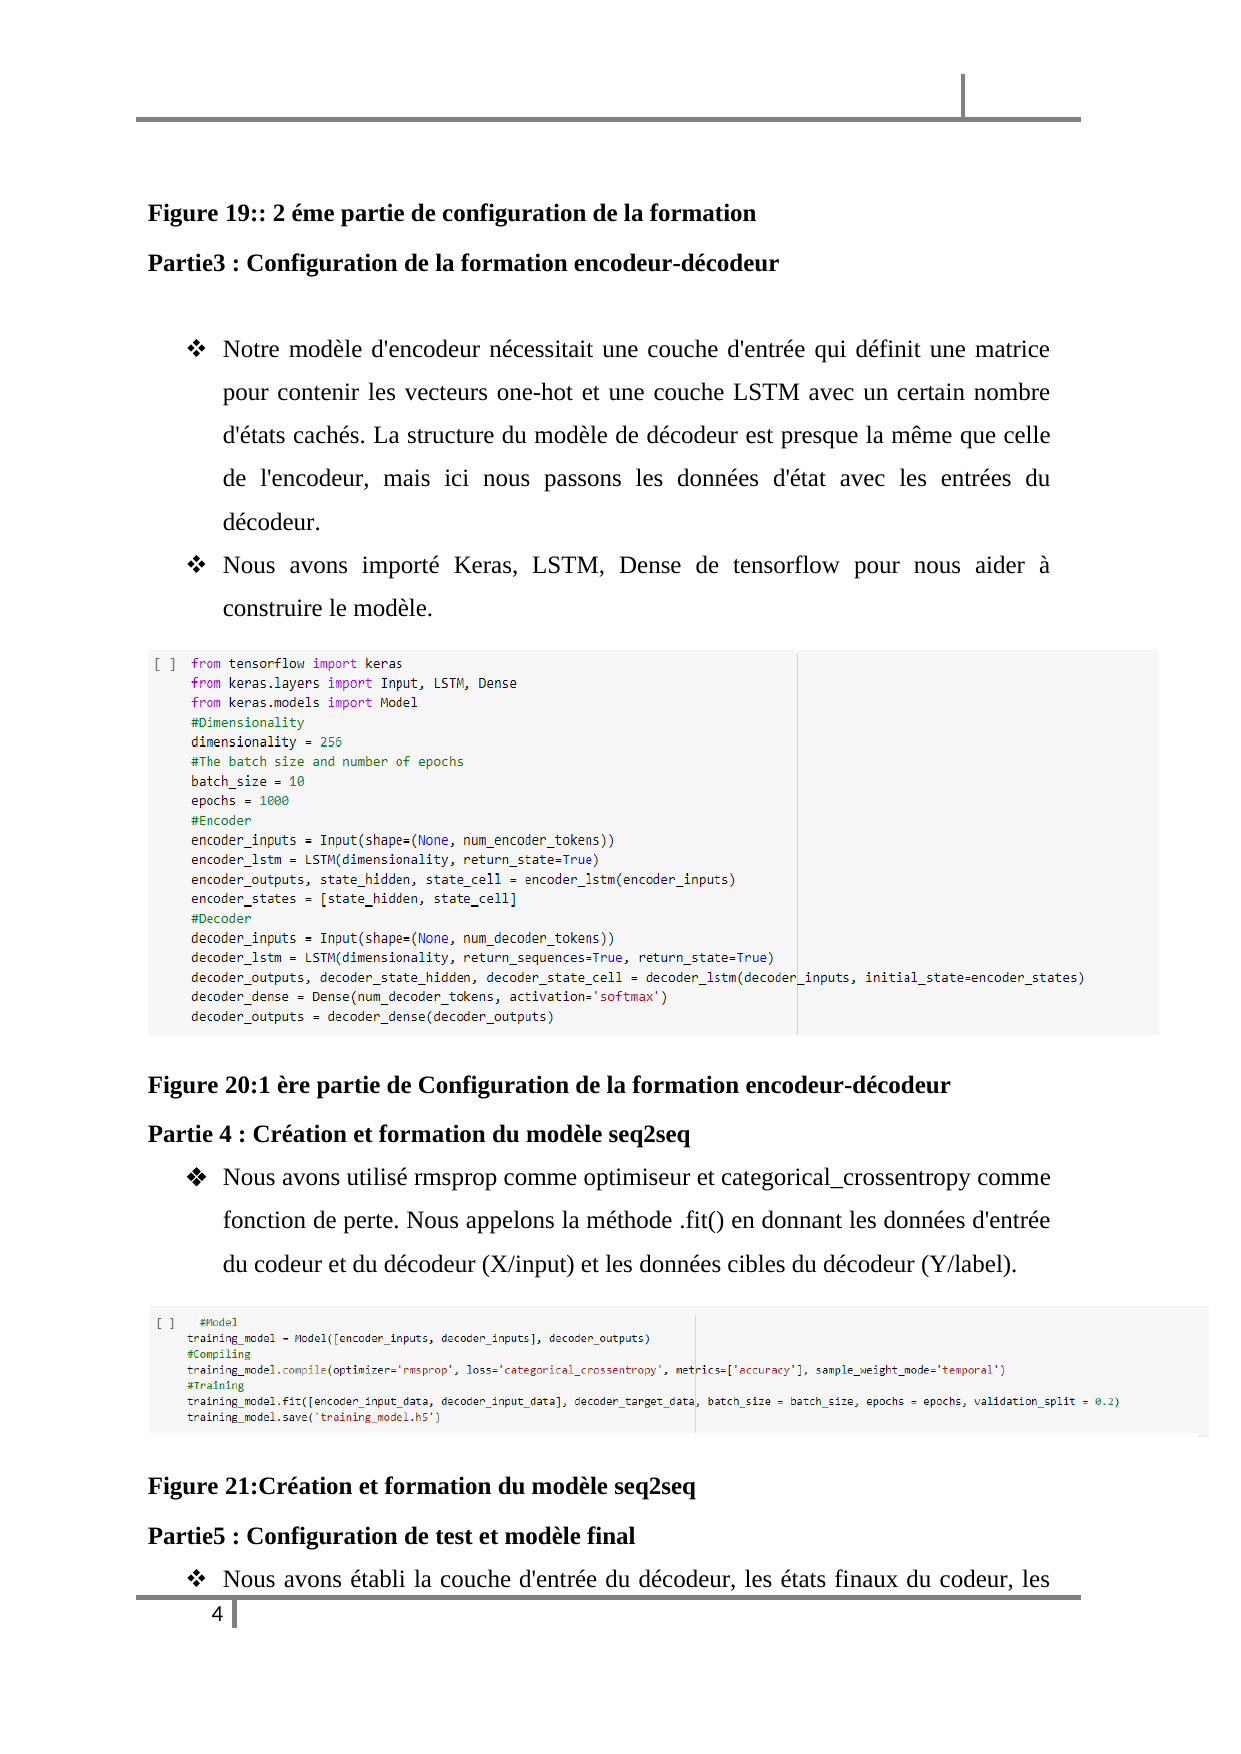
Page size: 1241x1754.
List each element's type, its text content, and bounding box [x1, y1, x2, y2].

text Partie3 : Configuration de la formation encodeur-décodeur [148, 248, 1051, 277]
text Figure 21:Création et formation du modèle seq2seq [148, 1471, 1093, 1500]
picture [147, 1306, 1209, 1437]
text Partie 4 : Création et formation du modèle seq2seq [148, 1119, 1051, 1148]
text Partie5 : Configuration de test et modèle final [148, 1521, 1051, 1549]
text Figure 20:1 ère partie de Configuration de la formation encodeur-décodeur [148, 1070, 1093, 1098]
list Nous avons importé Keras, LSTM, Dense de tensorflow pour nous aider à construire le modèle. [185, 550, 1051, 622]
picture [147, 650, 1159, 1035]
text Figure 19:: 2 éme partie de configuration de la formation [148, 198, 1093, 227]
list Nous avons utilisé rmsprop comme optimiseur et categorical_crossentropy comme fonction de perte. Nous appelons la méthode .fit() en donnant les données d'entrée du codeur et du décodeur (X/input) et les données cibles du décodeur (Y/label). [185, 1162, 1051, 1277]
list Notre modèle d'encodeur nécessitait une couche d'entrée qui définit une matrice pour contenir les vecteurs one-hot et une couche LSTM avec un certain nombre d'états cachés. La structure du modèle de décodeur est presque la même que celle de l'encodeur, mais ici nous passons les données d'état avec les entrées du décodeur. [185, 334, 1051, 535]
